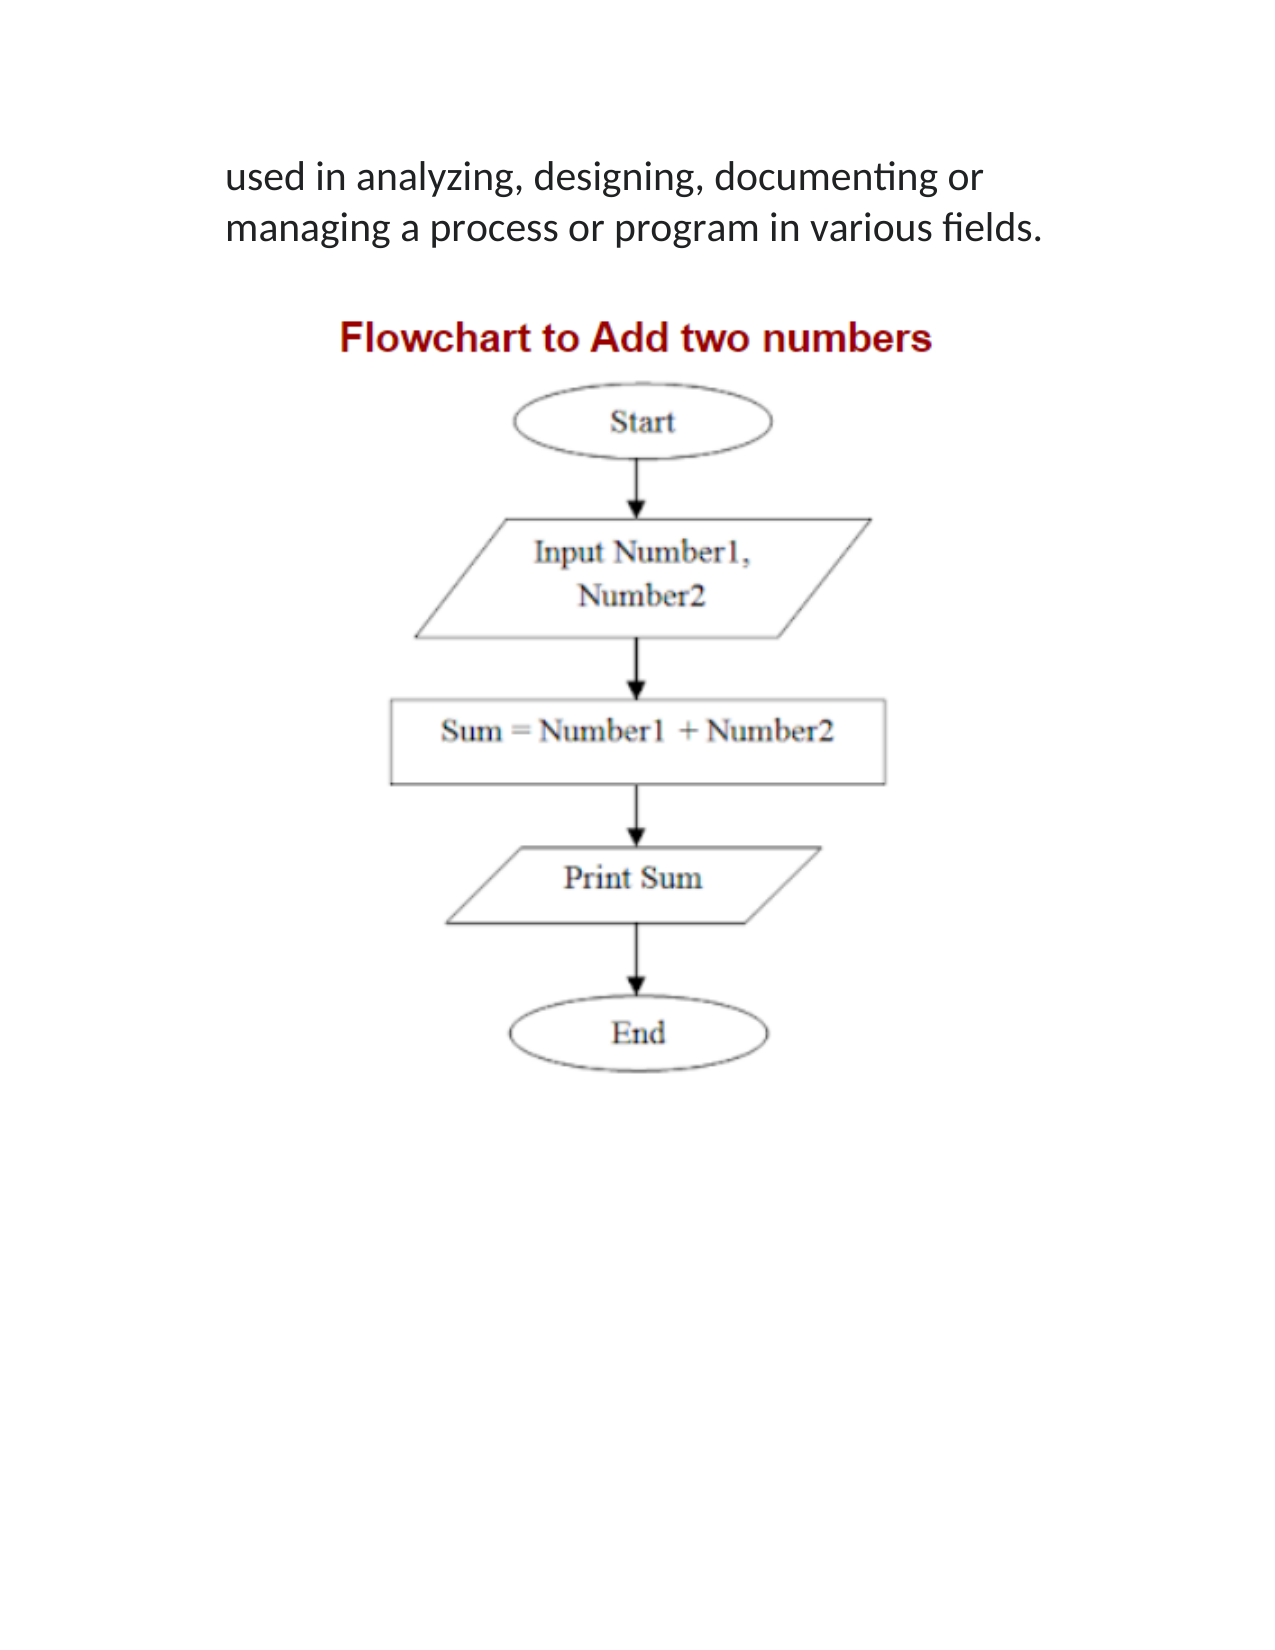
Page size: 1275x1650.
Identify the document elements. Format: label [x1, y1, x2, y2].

list [225, 150, 1125, 252]
picture [225, 302, 1030, 1124]
